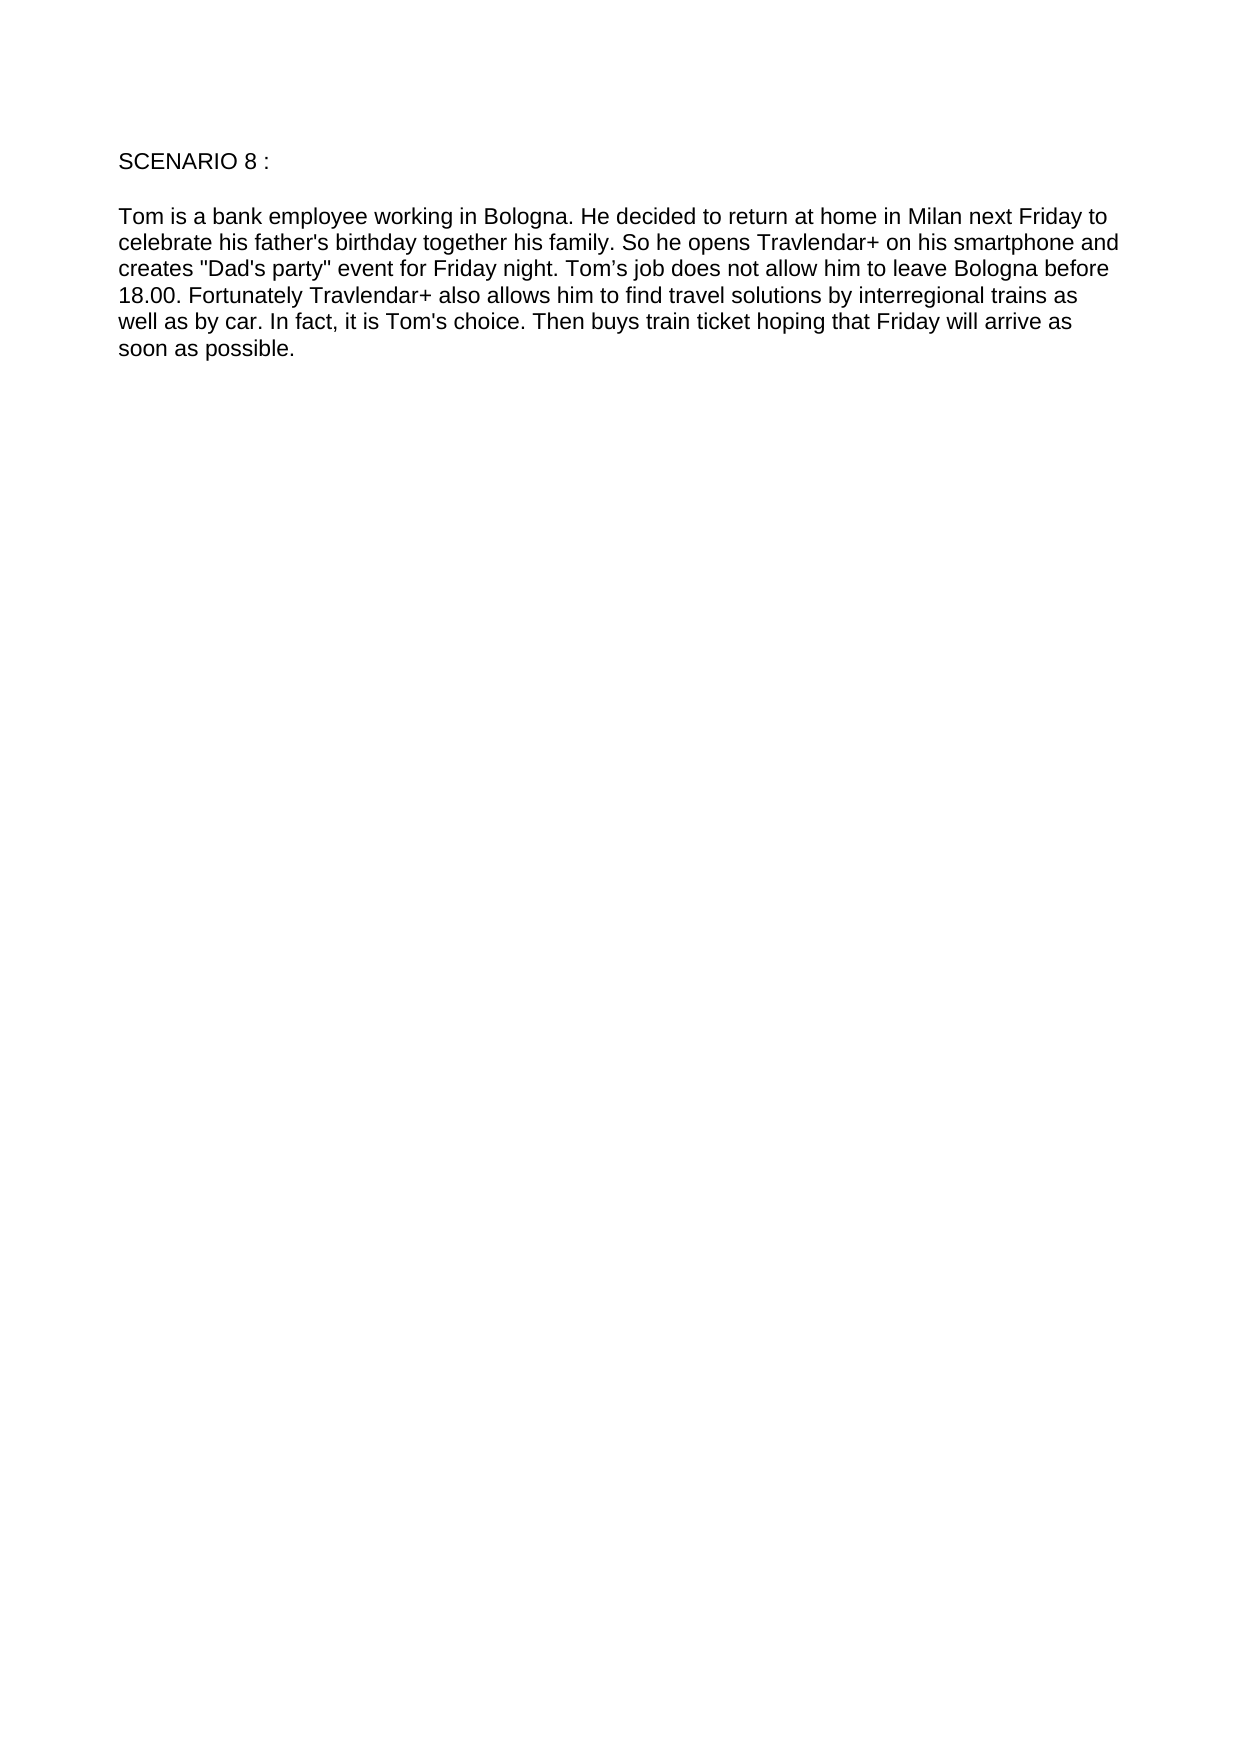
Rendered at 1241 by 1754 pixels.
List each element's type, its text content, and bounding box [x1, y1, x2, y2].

text Tom is a bank employee working in Bologna. He decided to return at home in Milan next Friday to celebrate his father's birthday together his family. So he opens Travlendar+ on his smartphone and creates "Dad's party" event for Friday night. Tom’s job does not allow him to leave Bologna before 18.00. Fortunately Travlendar+ also allows him to find travel solutions by interregional trains as well as by car. In fact, it is Tom's choice. Then buys train ticket hoping that Friday will arrive as soon as possible. [118, 203, 1122, 361]
text SCENARIO 8 : [118, 148, 1122, 174]
